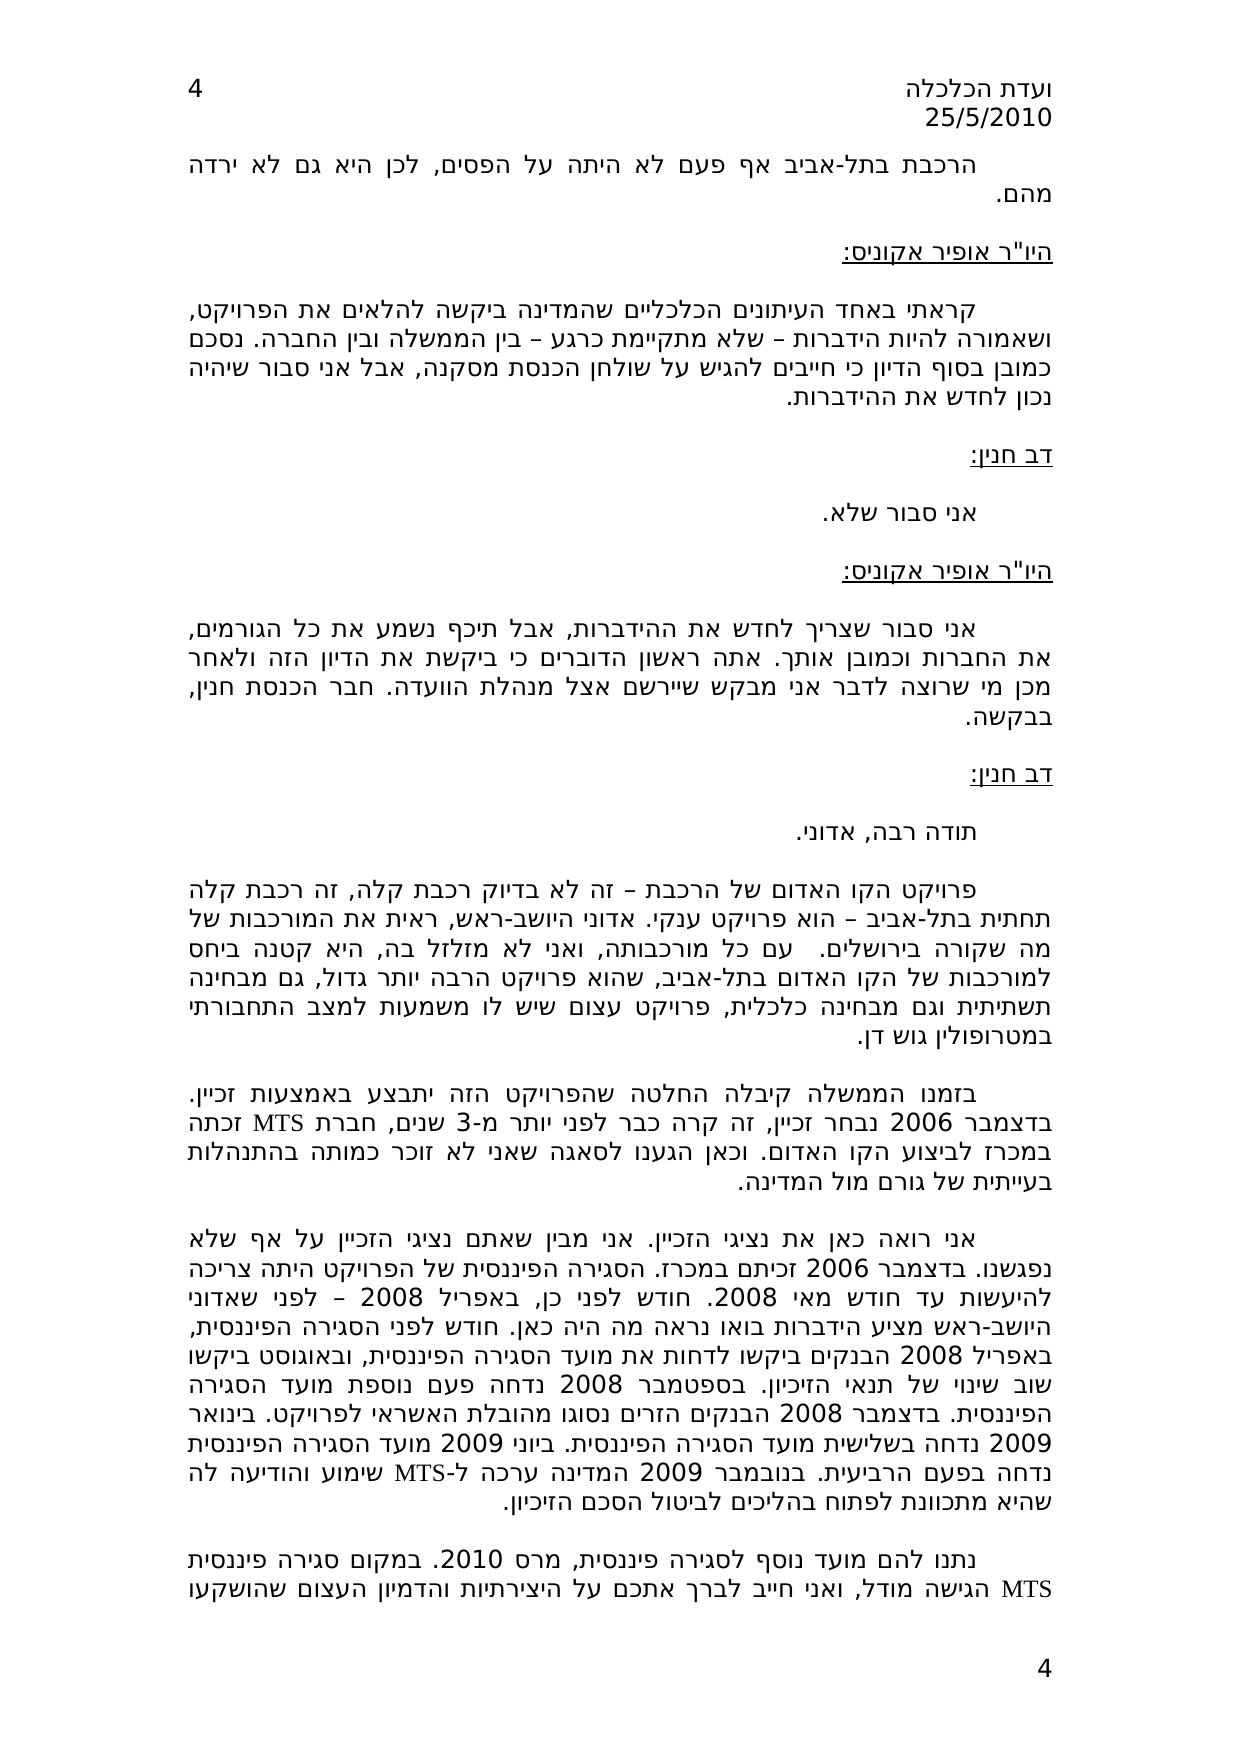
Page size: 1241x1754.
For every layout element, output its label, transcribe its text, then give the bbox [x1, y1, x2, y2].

text הרכבת בתל-אביב אף פעם לא היתה על הפסים, לכן היא גם לא ירדה מהם. [187, 150, 1053, 208]
text אני סבור שלא. [187, 498, 1053, 527]
text דב חנין: [187, 759, 1053, 789]
text אני סבור שצריך לחדש את ההידברות, אבל תיכף נשמע את כל הגורמים, את החברות וכמובן אותך. אתה ראשון הדוברים כי ביקשת את הדיון הזה ולאחר מכן מי שרוצה לדבר אני מבקש שיירשם אצל מנהלת הוועדה. חבר הכנסת חנין, בבקשה. [187, 614, 1053, 731]
text אני רואה כאן את נציגי הזכיין. אני מבין שאתם נציגי הזכיין על אף שלא נפגשנו. בדצמבר 2006 זכיתם במכרז. הסגירה הפיננסית של הפרויקט היתה צריכה להיעשות עד חודש מאי 2008. חודש לפני כן, באפריל 2008 – לפני שאדוני היושב-ראש מציע הידברות בואו נראה מה היה כאן. חודש לפני הסגירה הפיננסית, באפריל 2008 הבנקים ביקשו לדחות את מועד הסגירה הפיננסית, ובאוגוסט ביקשו שוב שינוי של תנאי הזיכיון. בספטמבר 2008 נדחה פעם נוספת מועד הסגירה הפיננסית. בדצמבר 2008 הבנקים הזרים נסוגו מהובלת האשראי לפרויקט. בינואר 2009 נדחה בשלישית מועד הסגירה הפיננסית. ביוני 2009 מועד הסגירה הפיננסית נדחה בפעם הרביעית. בנובמבר 2009 המדינה ערכה ל-MTS שימוע והודיעה לה שהיא מתכוונת לפתוח בהליכים לביטול הסכם הזיכיון. [187, 1225, 1053, 1516]
text תודה רבה, אדוני. [187, 817, 1053, 847]
text קראתי באחד העיתונים הכלכליים שהמדינה ביקשה להלאים את הפרויקט, ושאמורה להיות הידברות – שלא מתקיימת כרגע – בין הממשלה ובין החברה. נסכם כמובן בסוף הדיון כי חייבים להגיש על שולחן הכנסת מסקנה, אבל אני סבור שיהיה נכון לחדש את ההידברות. [187, 295, 1053, 412]
text דב חנין: [187, 440, 1053, 469]
text פרויקט הקו האדום של הרכבת – זה לא בדיוק רכבת קלה, זה רכבת קלה תחתית בתל-אביב – הוא פרויקט ענקי. אדוני היושב-ראש, ראית את המורכבות של מה שקורה בירושלים. עם כל מורכבותה, ואני לא מזלזל בה, היא קטנה ביחס למורכבות של הקו האדום בתל-אביב, שהוא פרויקט הרבה יותר גדול, גם מבחינה תשתיתית וגם מבחינה כלכלית, פרויקט עצום שיש לו משמעות למצב התחבורתי במטרופולין גוש דן. [187, 875, 1053, 1050]
text היו"ר אופיר אקוניס: [187, 556, 1053, 585]
text היו"ר אופיר אקוניס: [187, 237, 1053, 266]
text בזמנו הממשלה קיבלה החלטה שהפרויקט הזה יתבצע באמצעות זכיין. בדצמבר 2006 נבחר זכיין, זה קרה כבר לפני יותר מ-3 שנים, חברת MTS זכתה במכרז לביצוע הקו האדום. וכאן הגענו לסאגה שאני לא זוכר כמותה בהתנהלות בעייתית של גורם מול המדינה. [187, 1079, 1053, 1196]
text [187, 1545, 1053, 1604]
